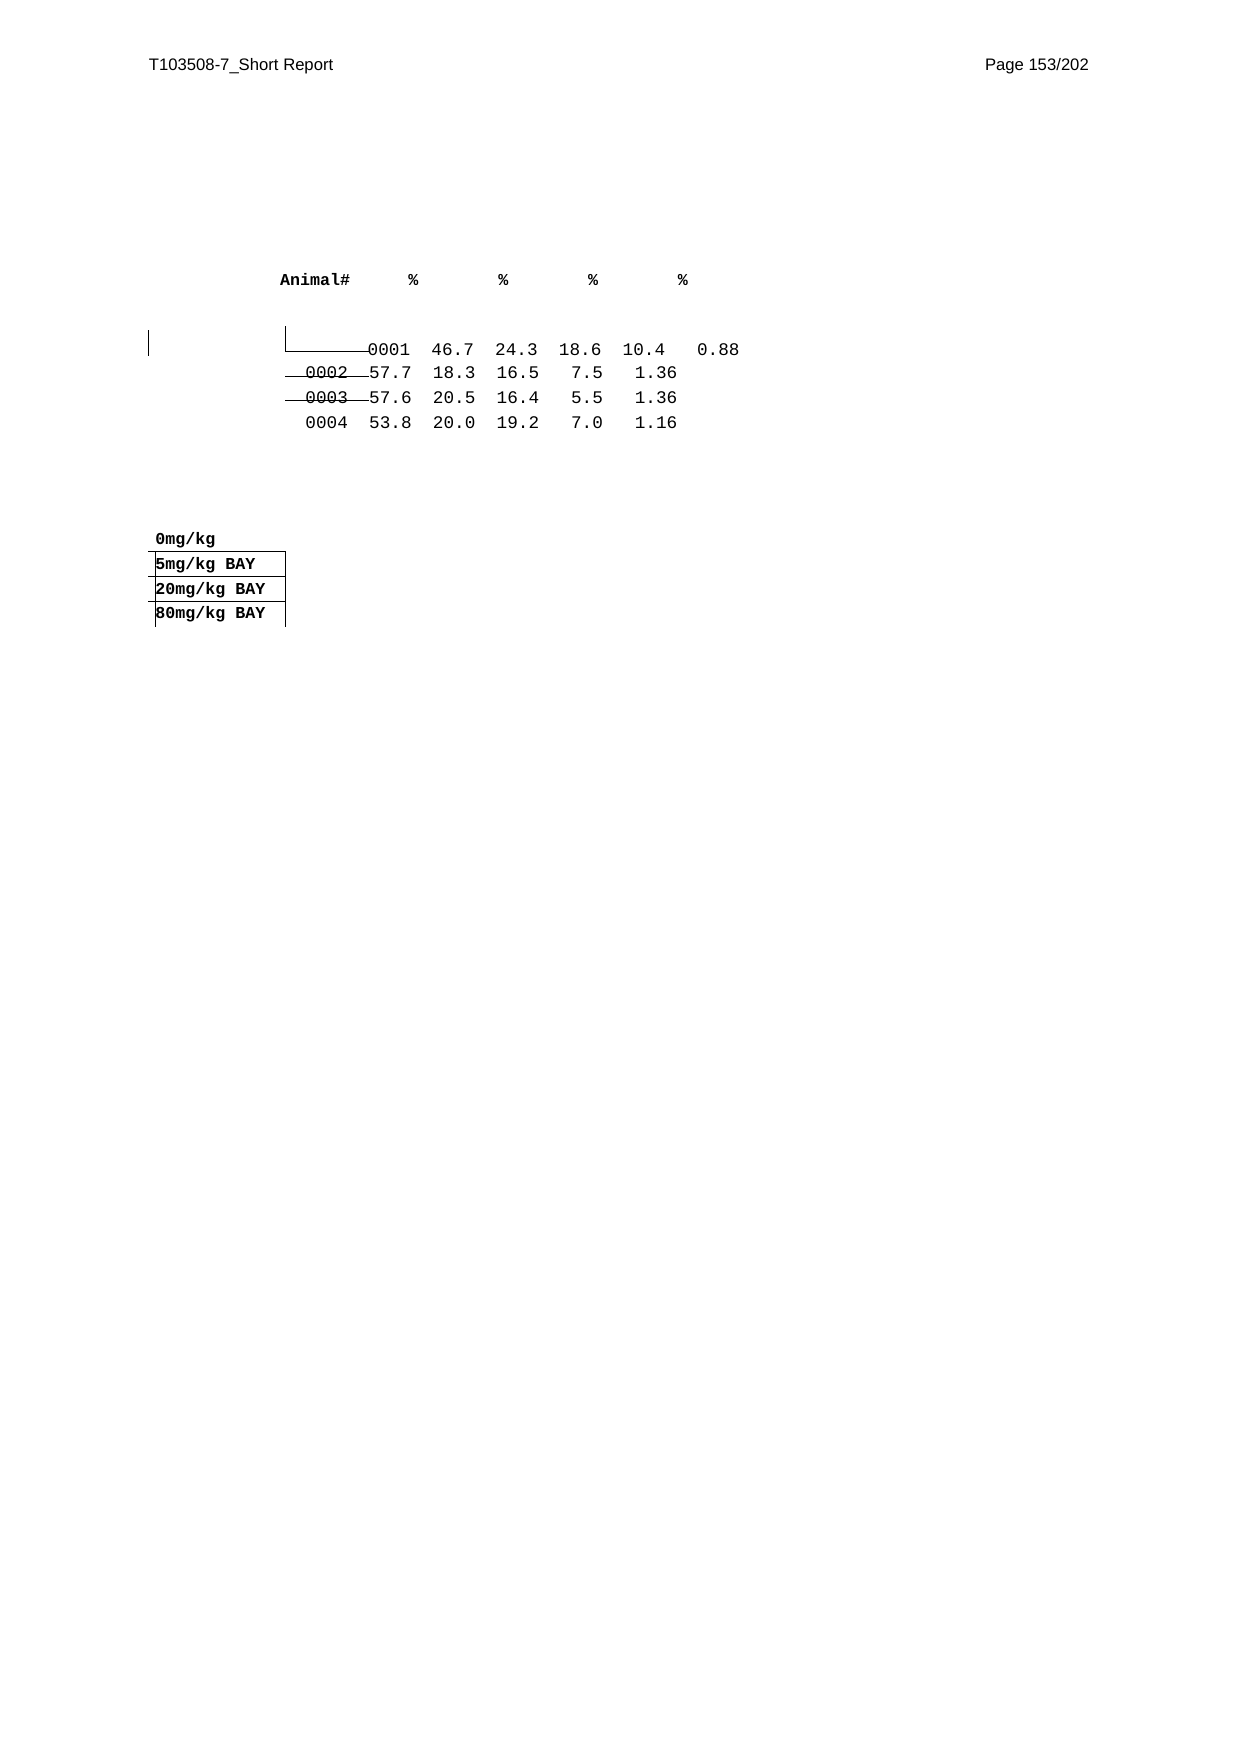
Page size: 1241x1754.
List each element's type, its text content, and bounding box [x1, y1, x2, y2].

text 0001 46.7 24.3 18.6 10.4 0.88 [149, 331, 1089, 361]
text Animal# % % % % [149, 272, 1089, 291]
text 0002 57.7 18.3 16.5 7.5 1.36 [305, 363, 1089, 384]
text 0003 57.6 20.5 16.4 5.5 1.36 [305, 389, 1089, 409]
text 0004 53.8 20.0 19.2 7.0 1.16 [305, 414, 1089, 434]
